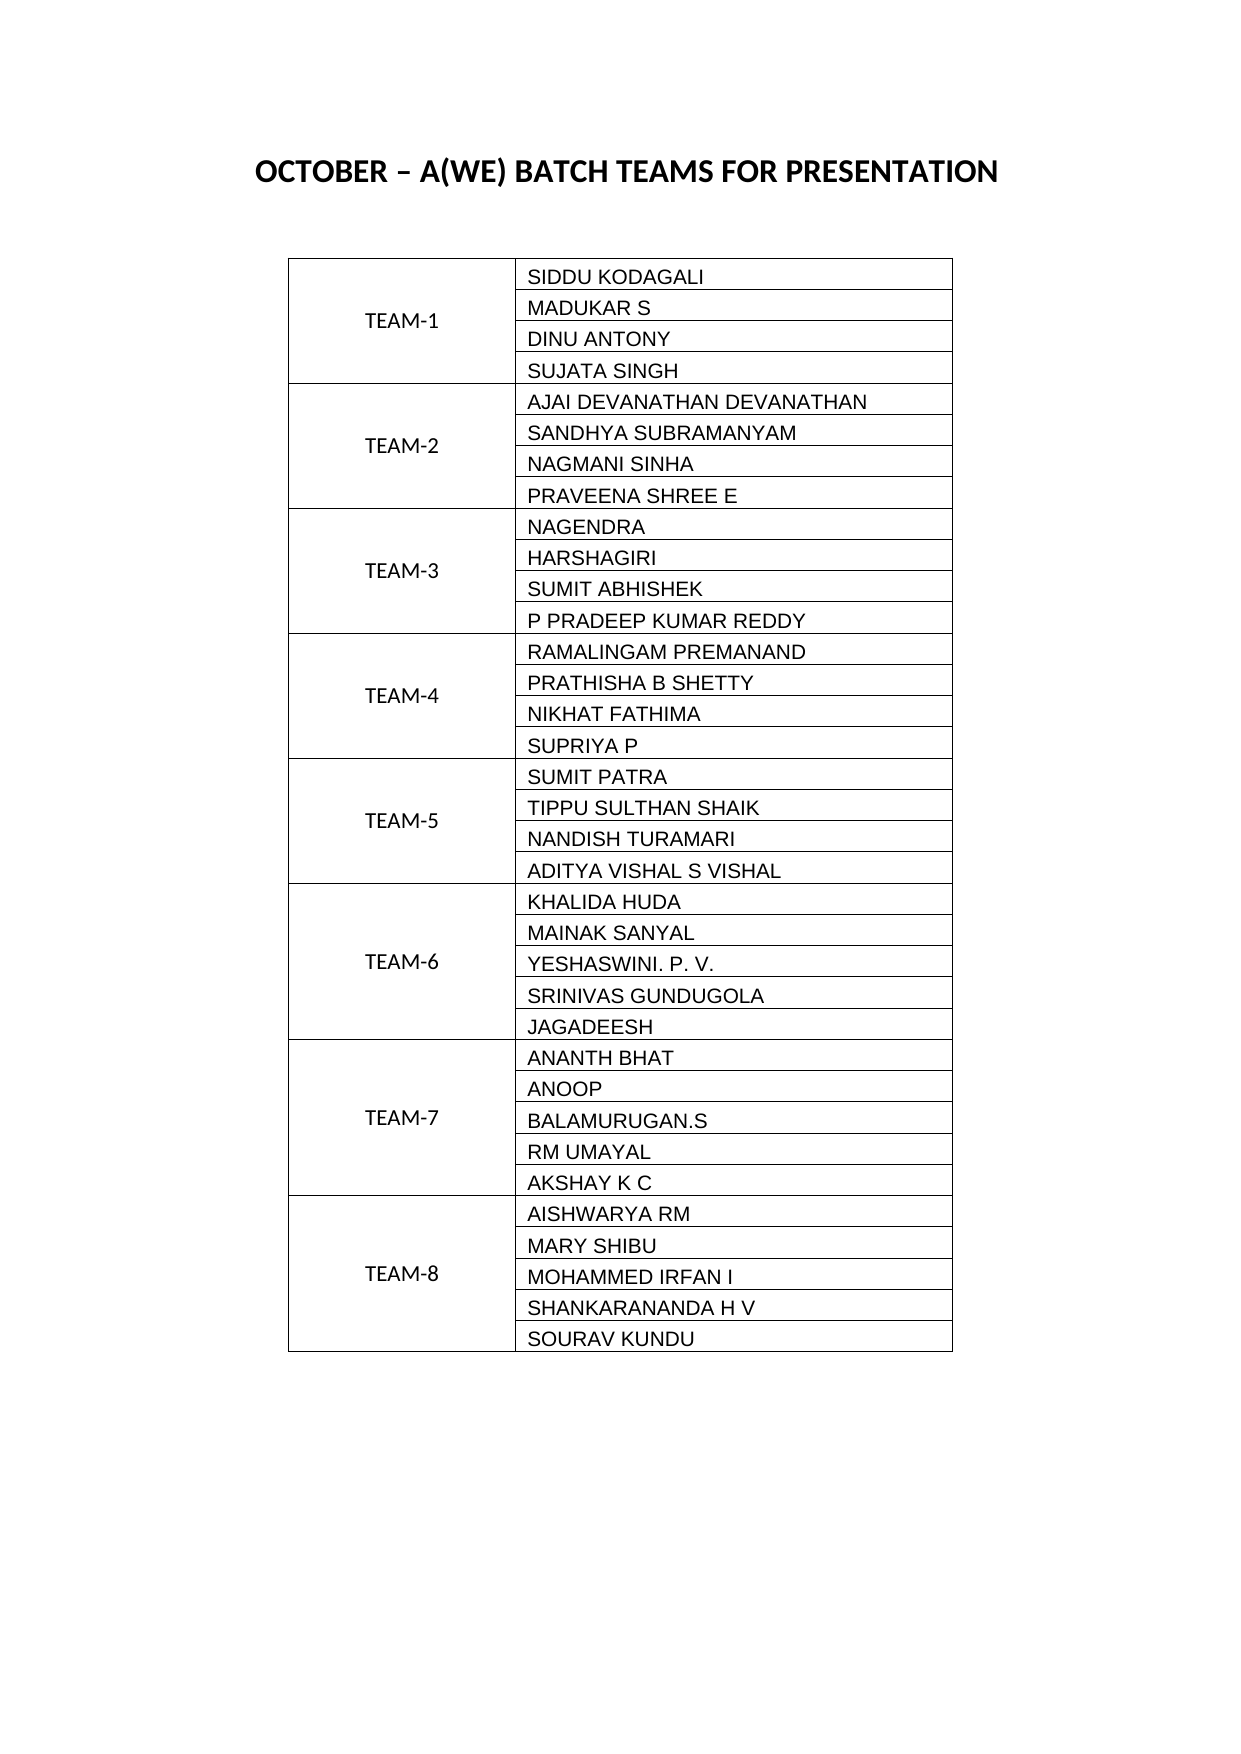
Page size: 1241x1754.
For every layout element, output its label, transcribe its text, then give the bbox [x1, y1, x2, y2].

table_cell ANOOP [516, 1071, 952, 1101]
table_cell TEAM-5 [289, 759, 515, 882]
table_cell TEAM-6 [289, 884, 515, 1039]
text OCTOBER – A(WE) BATCH TEAMS FOR PRESENTATION [225, 150, 1090, 191]
table_cell DINU ANTONY [516, 321, 952, 351]
table_cell RAMALINGAM PREMANAND [516, 634, 952, 664]
table_cell PRATHISHA B SHETTY [516, 665, 952, 695]
table_cell BALAMURUGAN.S [516, 1102, 952, 1132]
table_cell MAINAK SANYAL [516, 915, 952, 945]
table_cell NAGENDRA [516, 509, 952, 539]
table_cell TEAM-2 [289, 384, 515, 507]
table_cell P PRADEEP KUMAR REDDY [516, 602, 952, 632]
table_cell NIKHAT FATHIMA [516, 696, 952, 726]
table_cell TEAM-7 [289, 1040, 515, 1195]
table_cell SRINIVAS GUNDUGOLA [516, 977, 952, 1007]
table_cell TEAM-4 [289, 634, 515, 757]
table_cell SUPRIYA P [516, 727, 952, 757]
table_cell SANDHYA SUBRAMANYAM [516, 415, 952, 445]
table_cell MARY SHIBU [516, 1227, 952, 1257]
table_cell HARSHAGIRI [516, 540, 952, 570]
table_cell RM UMAYAL [516, 1134, 952, 1164]
table_cell JAGADEESH [516, 1009, 952, 1039]
table_cell KHALIDA HUDA [516, 884, 952, 914]
table_cell SUJATA SINGH [516, 352, 952, 382]
table_cell PRAVEENA SHREE E [516, 477, 952, 507]
table_cell NANDISH TURAMARI [516, 821, 952, 851]
table_cell AKSHAY K C [516, 1165, 952, 1195]
table_header TEAM-1 [289, 259, 515, 382]
table_cell AJAI DEVANATHAN DEVANATHAN [516, 384, 952, 414]
table_cell TIPPU SULTHAN SHAIK [516, 790, 952, 820]
table_cell ANANTH BHAT [516, 1040, 952, 1070]
table_cell TEAM-8 [289, 1196, 515, 1351]
table_cell SUMIT ABHISHEK [516, 571, 952, 601]
table_cell TEAM-3 [289, 509, 515, 632]
table_cell SUMIT PATRA [516, 759, 952, 789]
table_header SIDDU KODAGALI [516, 259, 952, 289]
table_cell SHANKARANANDA H V [516, 1290, 952, 1320]
table_cell SOURAV KUNDU [516, 1321, 952, 1351]
table_cell NAGMANI SINHA [516, 446, 952, 476]
table_cell ADITYA VISHAL S VISHAL [516, 852, 952, 882]
table_cell MADUKAR S [516, 290, 952, 320]
table_cell AISHWARYA RM [516, 1196, 952, 1226]
table_cell MOHAMMED IRFAN I [516, 1259, 952, 1289]
table_cell YESHASWINI. P. V. [516, 946, 952, 976]
